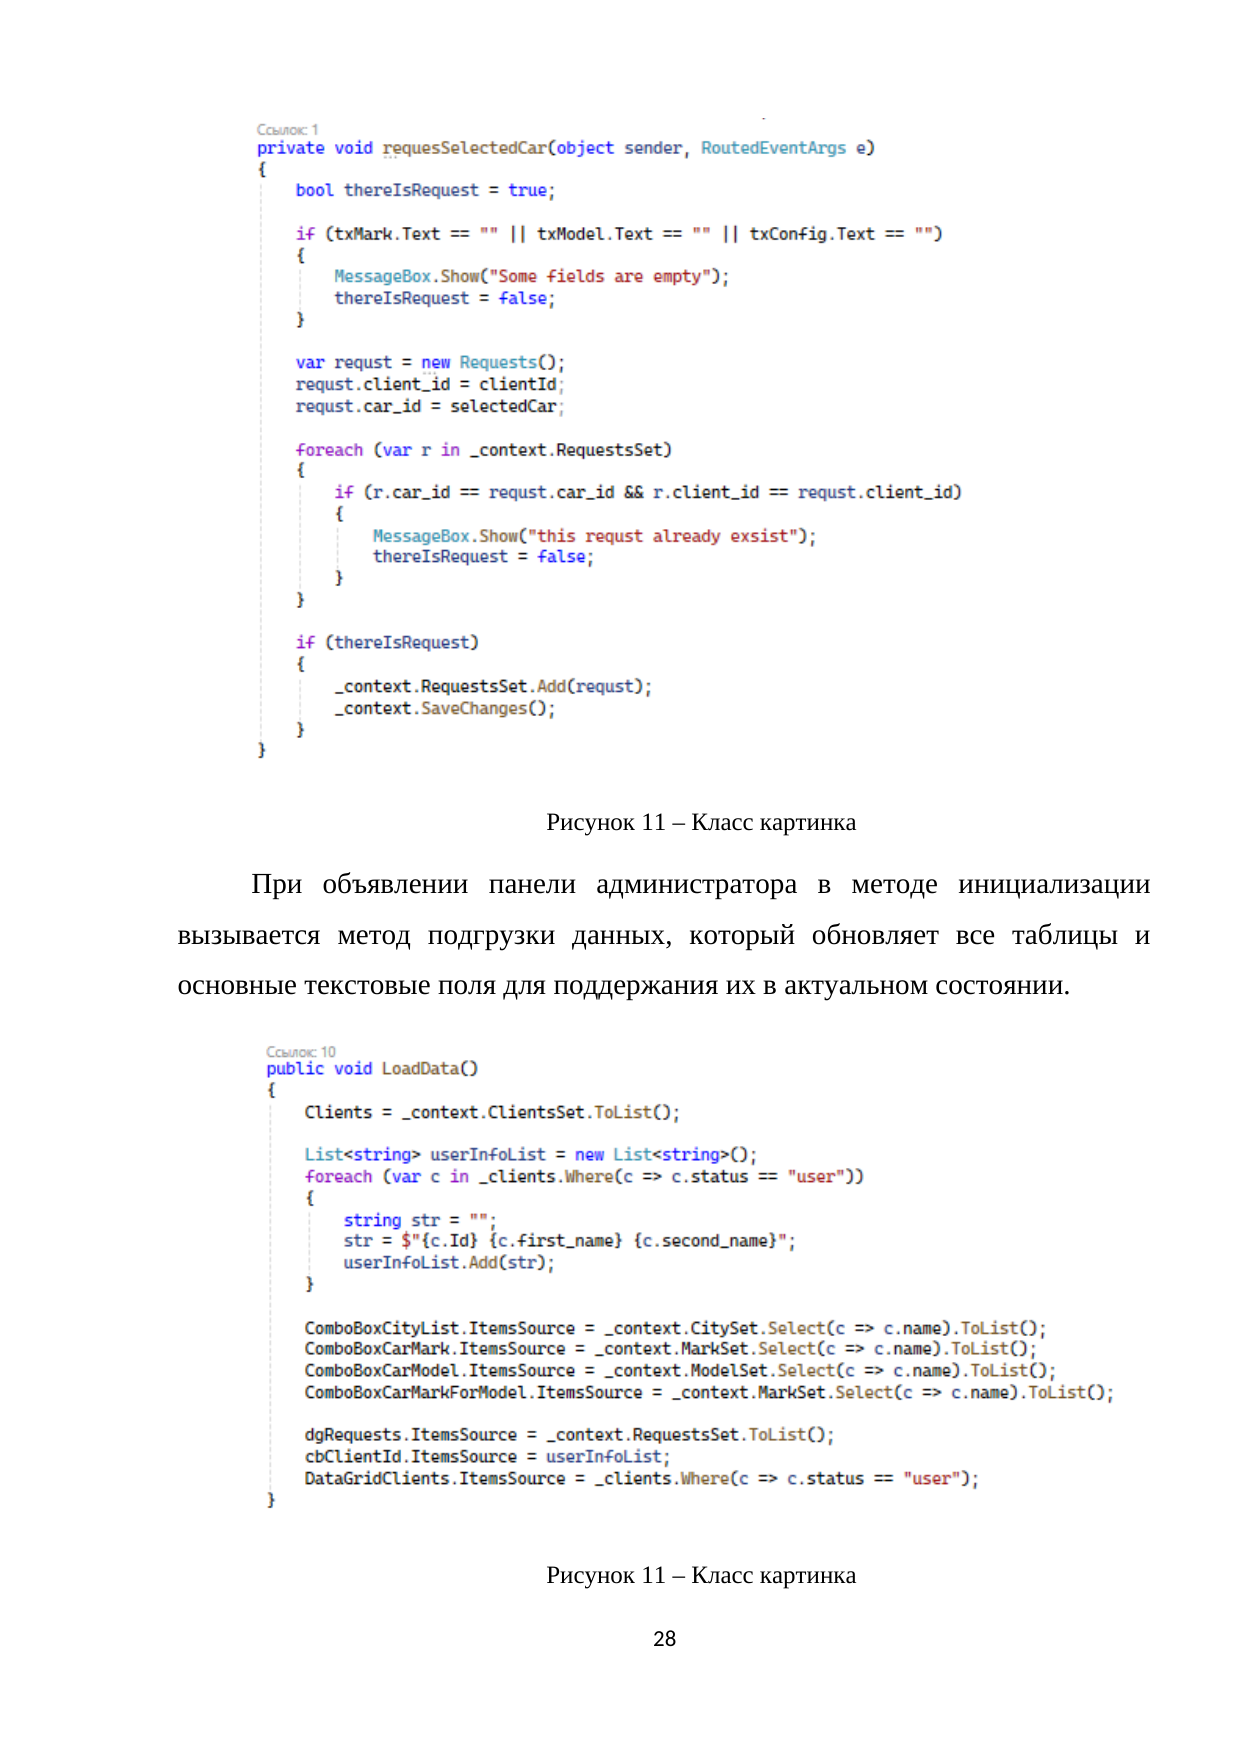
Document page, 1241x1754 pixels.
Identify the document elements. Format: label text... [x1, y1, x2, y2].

picture [251, 1034, 1142, 1530]
text Рисунок 11 – Класс картинка [177, 807, 1152, 836]
text При объявлении панели администратора в методе инициализации вызывается метод подгрузки данных, который обновляет все таблицы и основные текстовые поля для поддержания их в актуальном состоянии. [177, 867, 1152, 1001]
text Рисунок 11 – Класс картинка [177, 1560, 1152, 1589]
picture [251, 118, 987, 777]
